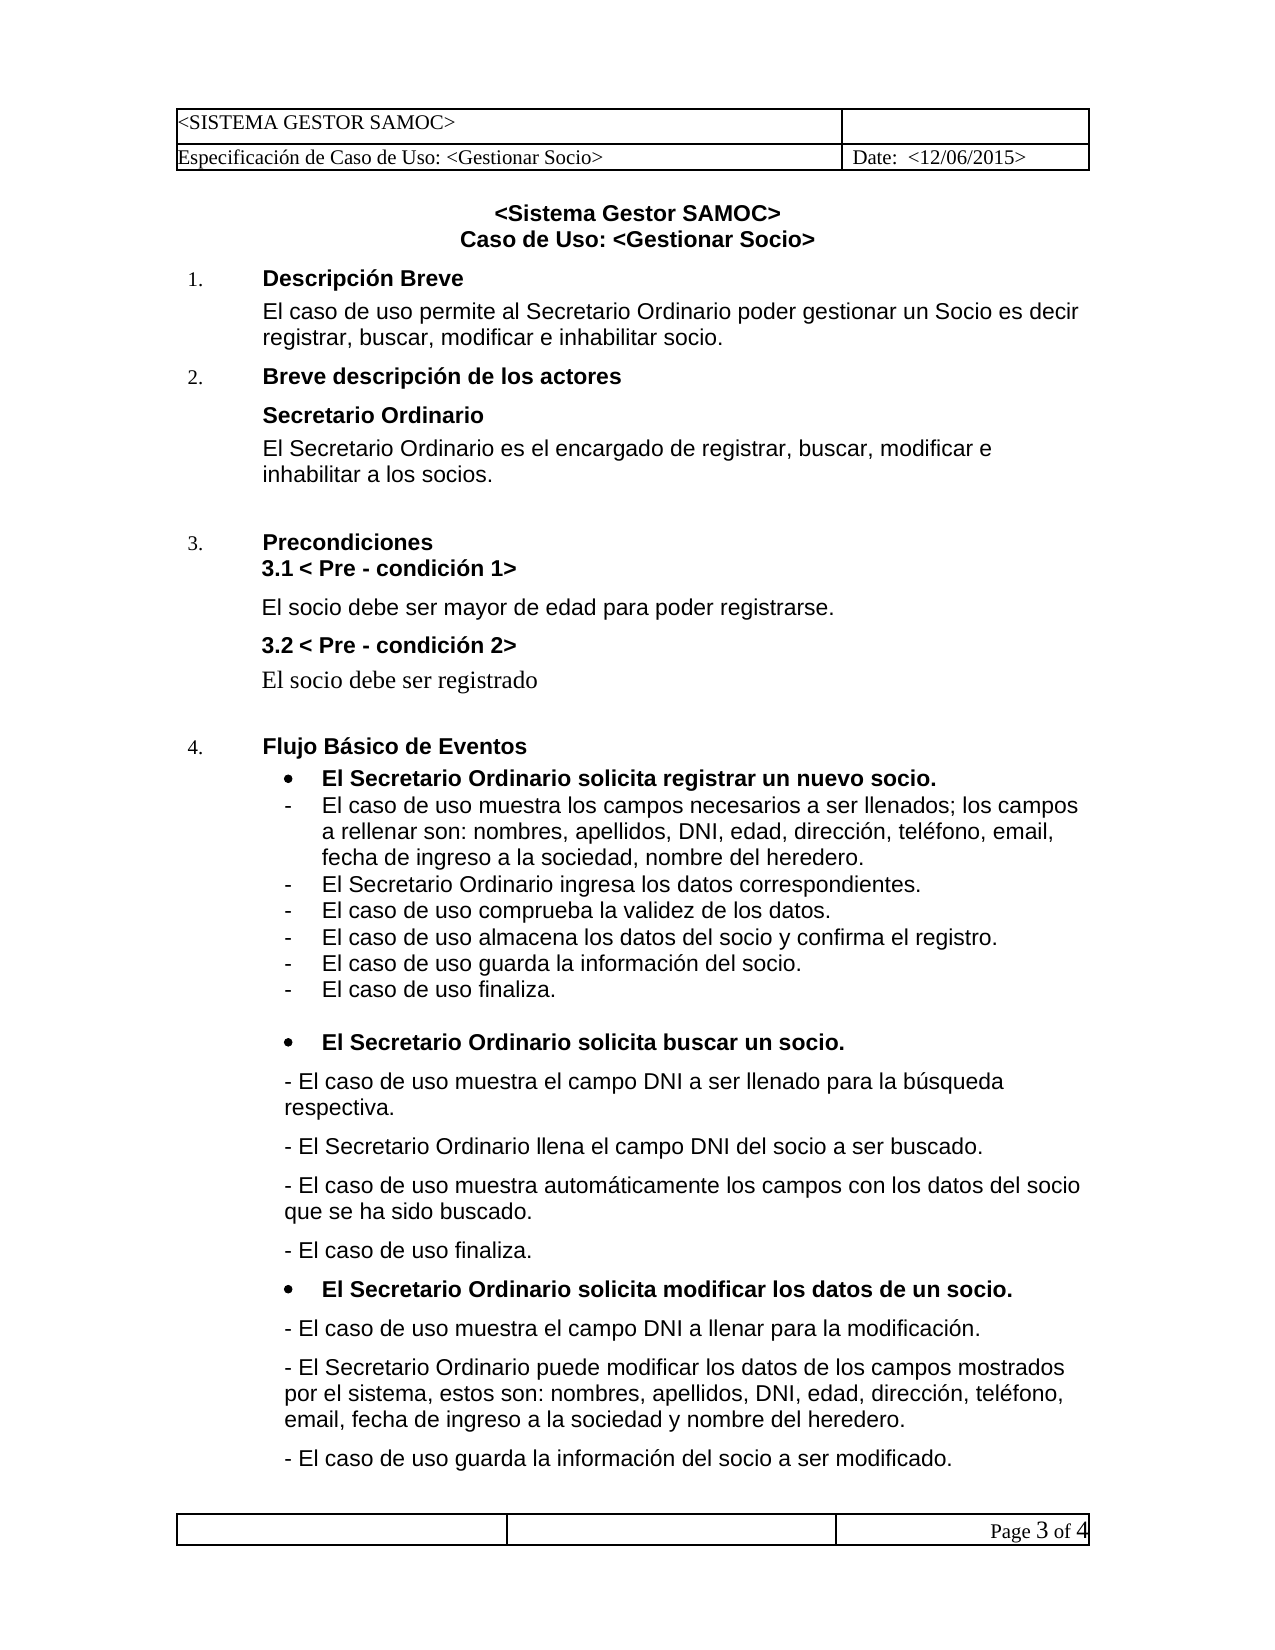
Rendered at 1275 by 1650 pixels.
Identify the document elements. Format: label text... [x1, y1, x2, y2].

list El Secretario Ordinario solicita modificar los datos de un socio. [284, 1276, 1087, 1302]
list El caso de uso muestra los campos necesarios a ser llenados; los campos a rellenar son: nombres, apellidos, DNI, edad, dirección, teléfono, email, fecha de ingreso a la sociedad, nombre del heredero. [284, 792, 1087, 871]
text - El Secretario Ordinario llena el campo DNI del socio a ser buscado. [209, 1133, 1087, 1159]
subtitle < Pre - condición 2> [261, 632, 1087, 659]
subtitle El socio debe ser mayor de edad para poder registrarse. [261, 594, 1087, 620]
text - El caso de uso finaliza. [209, 1237, 1087, 1263]
list El Secretario Ordinario ingresa los datos correspondientes. [284, 871, 1087, 897]
text - El Secretario Ordinario puede modificar los datos de los campos mostrados por el sistema, estos son: nombres, apellidos, DNI, edad, dirección, teléfono, email, fecha de ingreso a la sociedad y nombre del heredero. [284, 1353, 1087, 1433]
text El Secretario Ordinario es el encargado de registrar, buscar, modificar e inhabilitar a los socios. [262, 434, 1087, 487]
text - El caso de uso muestra el campo DNI a ser llenado para la búsqueda respectiva. [284, 1068, 1087, 1120]
text - El caso de uso muestra el campo DNI a llenar para la modificación. [284, 1315, 1087, 1341]
text - El caso de uso muestra automáticamente los campos con los datos del socio que se ha sido buscado. [284, 1172, 1087, 1224]
subtitle < Pre - condición 1> [261, 555, 1087, 581]
title <Sistema Gestor SAMOC> Caso de Uso: <Gestionar Socio> [187, 200, 1087, 253]
subtitle Flujo Básico de Eventos [142, 733, 1087, 759]
text El caso de uso permite al Secretario Ordinario poder gestionar un Socio es decir registrar, buscar, modificar e inhabilitar socio. [262, 298, 1087, 351]
text - El caso de uso guarda la información del socio a ser modificado. [284, 1445, 1087, 1471]
text El socio debe ser registrado [261, 665, 1087, 694]
list El Secretario Ordinario solicita buscar un socio. [284, 1029, 1087, 1055]
subtitle Descripción Breve [142, 265, 1087, 292]
subtitle Breve descripción de los actores [142, 363, 1087, 389]
list El Secretario Ordinario solicita registrar un nuevo socio. [284, 765, 1087, 792]
list El caso de uso almacena los datos del socio y confirma el registro. [284, 923, 1087, 950]
subtitle Secretario Ordinario [262, 402, 1087, 428]
list El caso de uso finaliza. [284, 976, 1087, 1002]
subtitle Precondiciones [142, 528, 1087, 555]
list El caso de uso guarda la información del socio. [284, 950, 1087, 976]
list El caso de uso comprueba la validez de los datos. [284, 897, 1087, 923]
